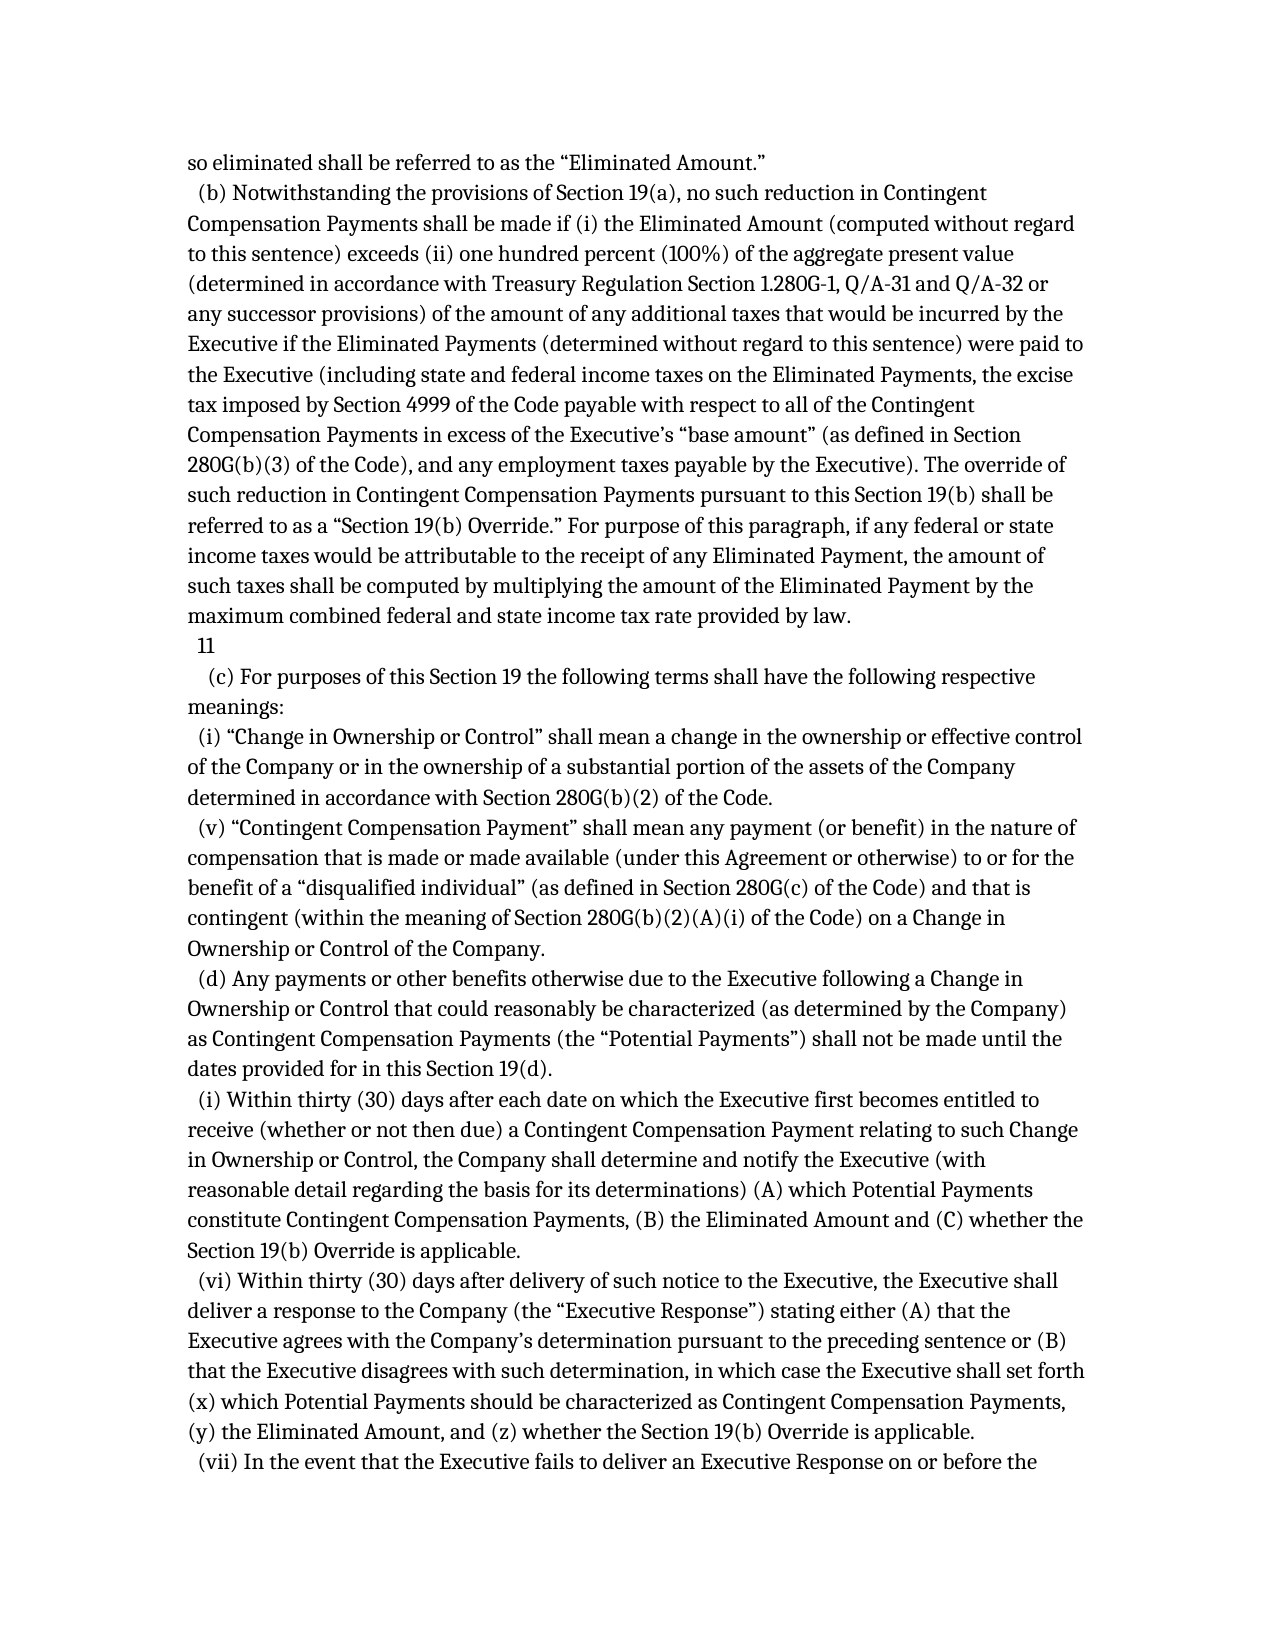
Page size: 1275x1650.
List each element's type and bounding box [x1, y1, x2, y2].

text [187, 150, 1087, 1475]
